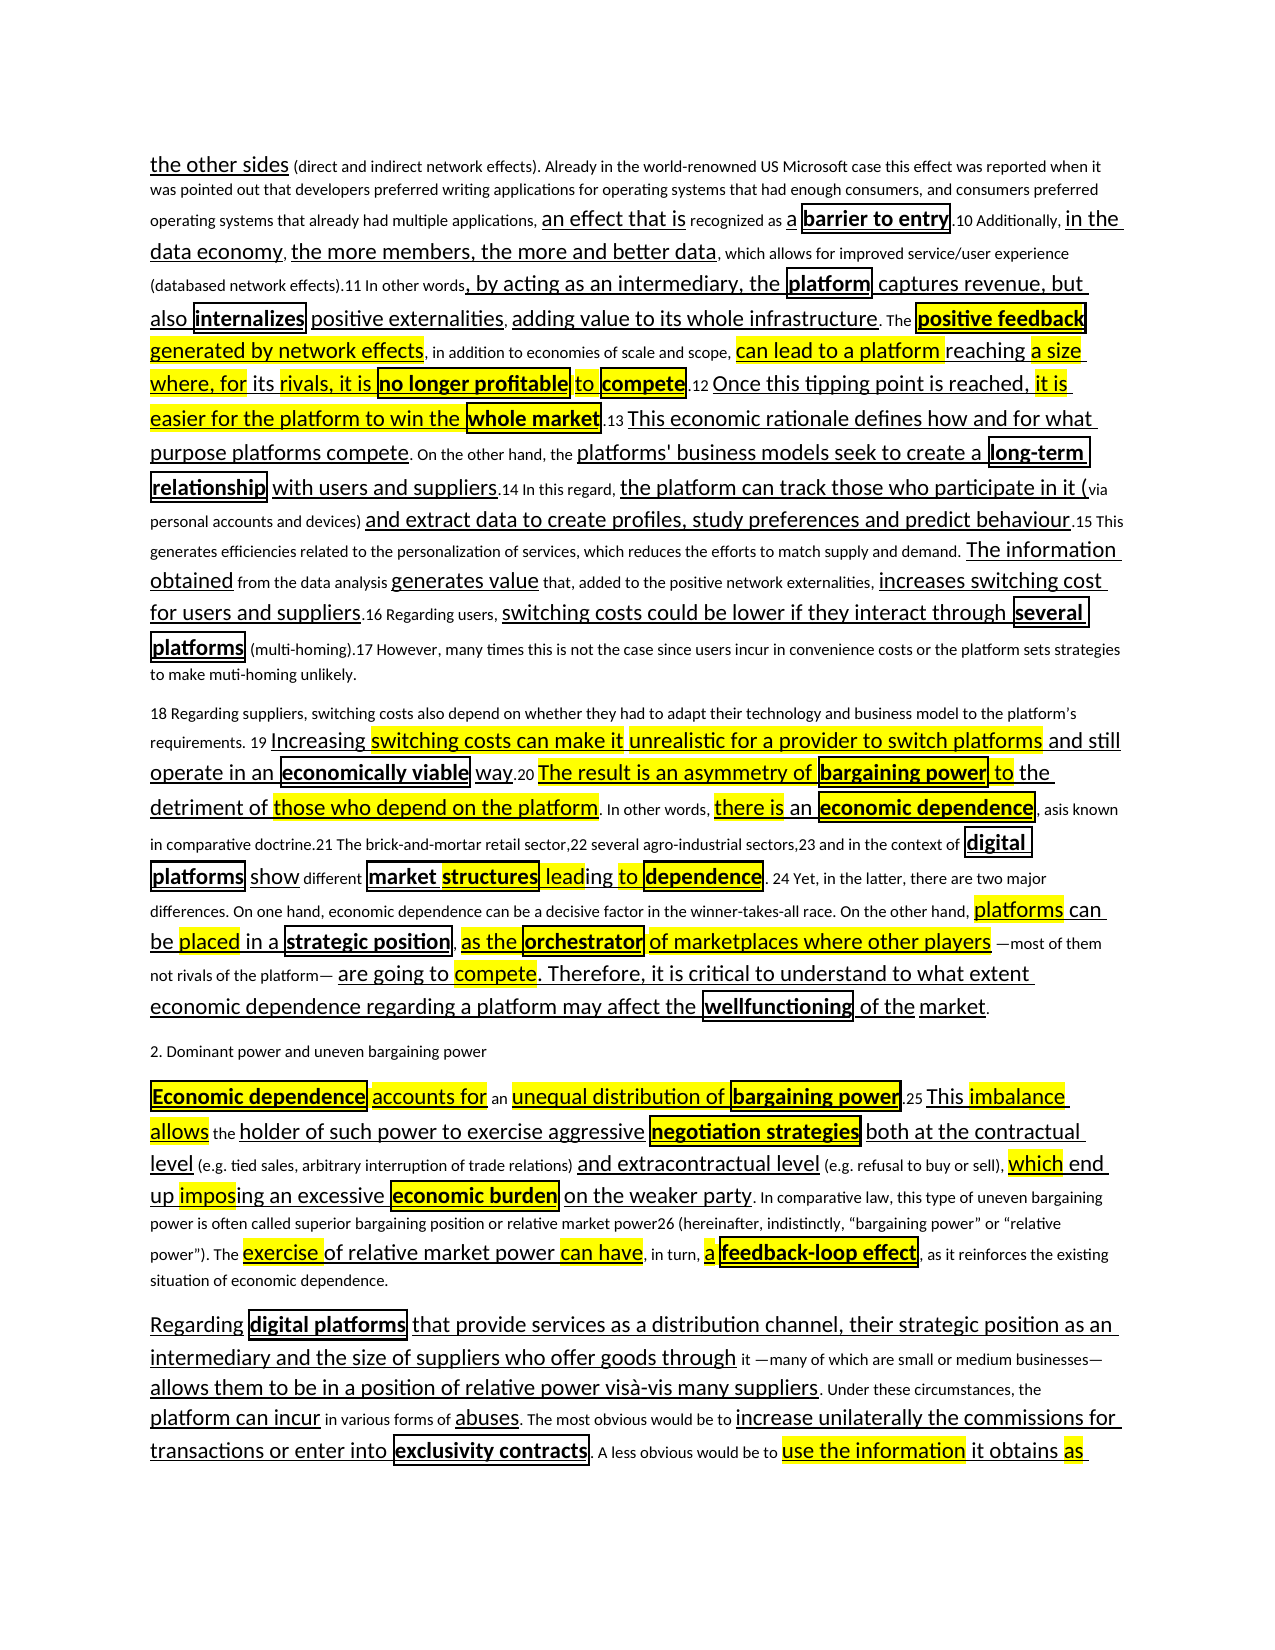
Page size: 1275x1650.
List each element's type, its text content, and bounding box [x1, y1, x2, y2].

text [150, 1308, 1125, 1466]
text Economic dependence accounts for an unequal distribution of bargaining power.25 This imbalance allows the holder of such power to exercise aggressive negotiation strategies both at the contractual level (e.g. tied sales, arbitrary interruption of trade relations) and extracontractual level (e.g. refusal to buy or sell), which end up imposing an excessive economic burden on the weaker party. In comparative law, this type of uneven bargaining power is often called superior bargaining position or relative market power26 (hereinafter, indistinctly, “bargaining power” or “relative power”). The exercise of relative market power can have, in turn, a feedback-loop effect, as it reinforces the existing situation of economic dependence. [150, 1080, 1125, 1290]
text 18 Regarding suppliers, switching costs also depend on whether they had to adapt their technology and business model to the platform’s requirements. 19 Increasing switching costs can make it unrealistic for a provider to switch platforms and still operate in an economically viable way.20 The result is an asymmetry of bargaining power to the detriment of those who depend on the platform. In other words, there is an economic dependence, asis known in comparative doctrine.21 The brick-and-mortar retail sector,22 several agro-industrial sectors,23 and in the context of digital platforms show different market structures leading to dependence. 24 Yet, in the latter, there are two major differences. On one hand, economic dependence can be a decisive factor in the winner-takes-all race. On the other hand, platforms can be placed in a strategic position, as the orchestrator of marketplaces where other players —most of them not rivals of the platform— are going to compete. Therefore, it is critical to understand to what extent economic dependence regarding a platform may affect the wellfunctioning of the market. [150, 703, 1125, 1022]
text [150, 150, 1125, 685]
text 2. Dominant power and uneven bargaining power [150, 1041, 1125, 1062]
